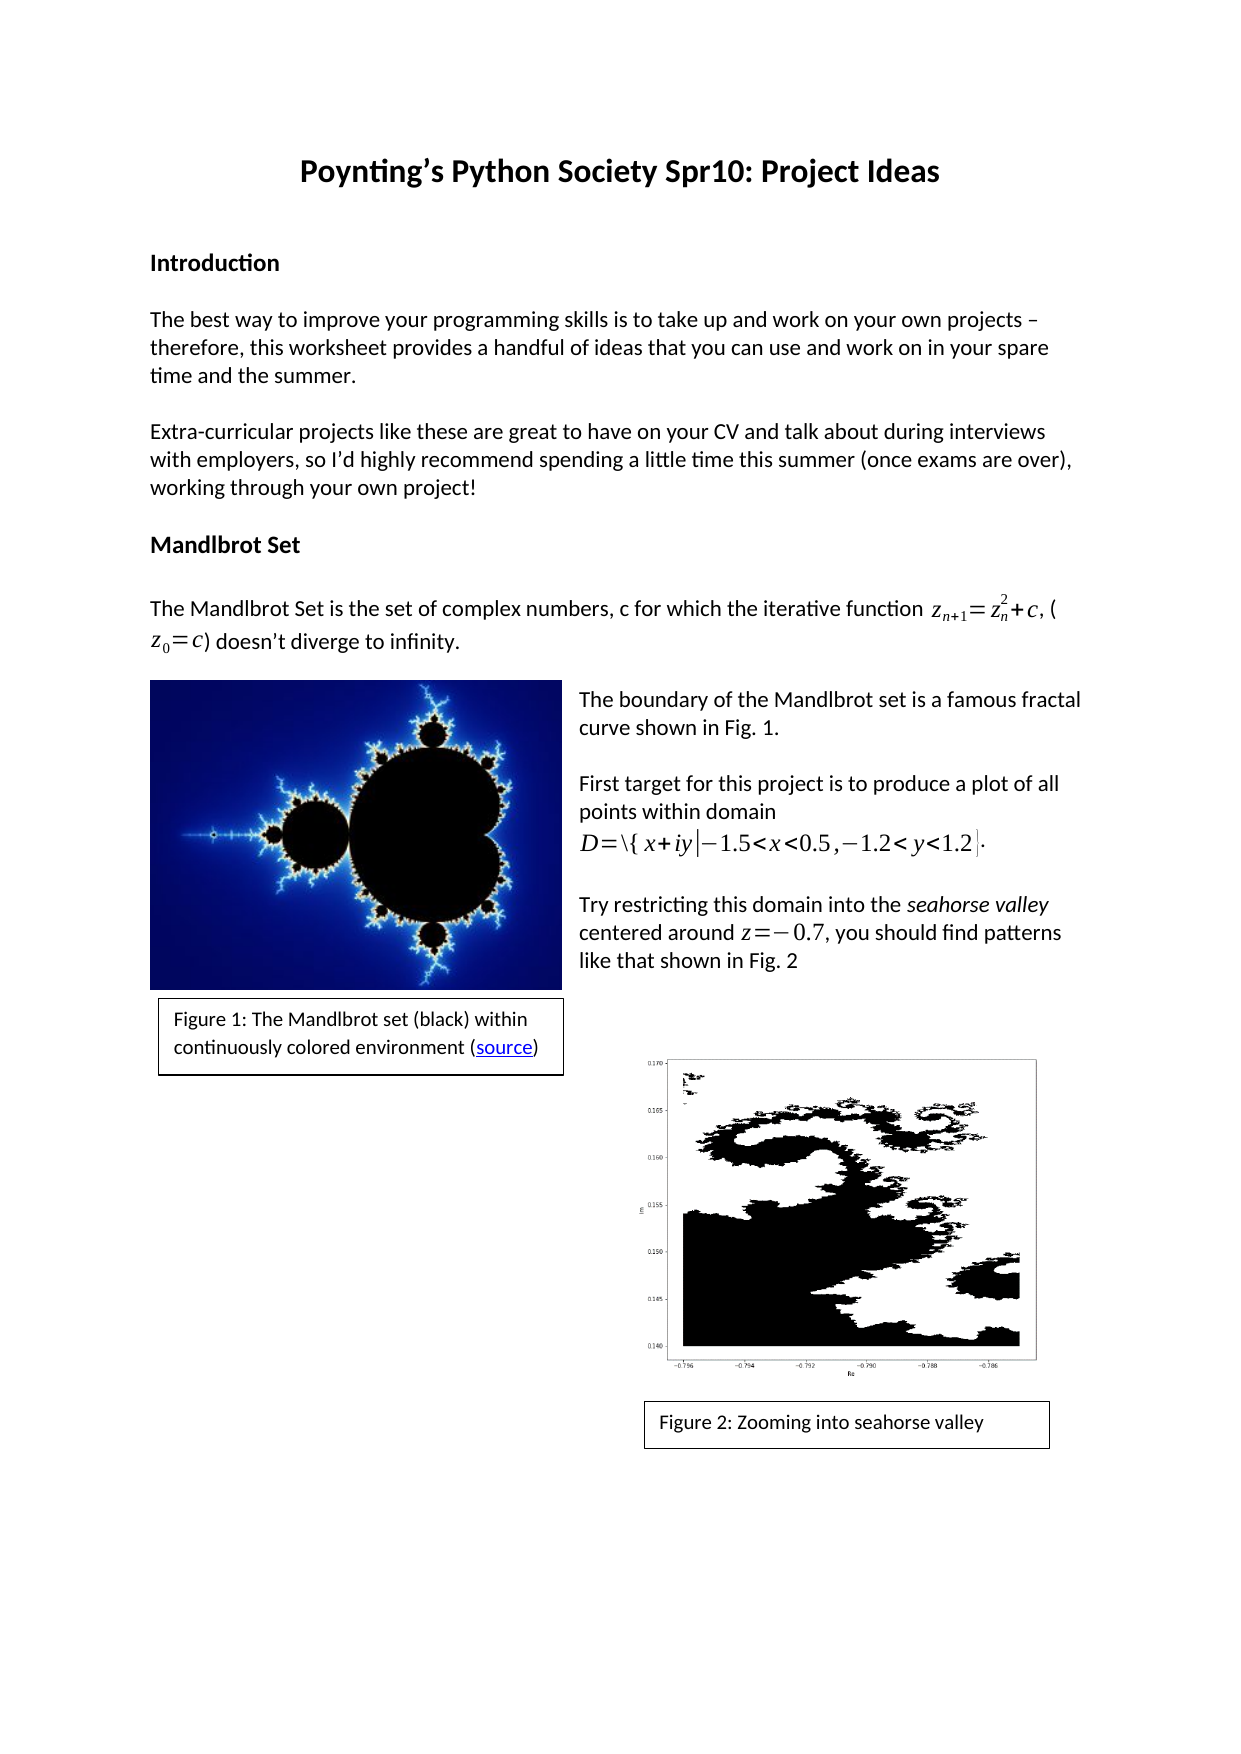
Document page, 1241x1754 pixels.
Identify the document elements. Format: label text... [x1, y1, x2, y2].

text The boundary of the Mandlbrot set is a famous fractal curve shown in Fig. 1. [562, 685, 1090, 741]
text Mandlbrot Set [150, 529, 1090, 560]
picture [150, 680, 562, 990]
picture [607, 1012, 1083, 1409]
text First target for this project is to produce a plot of all points within domain . [562, 769, 1090, 862]
text The Mandlbrot Set is the set of complex numbers, c for which the iterative function , () doesn’t diverge to infinity. [150, 590, 1090, 657]
text The best way to improve your programming skills is to take up and work on your own projects – therefore, this worksheet provides a handful of ideas that you can use and work on in your spare time and the summer. [150, 305, 1090, 389]
text Introduction [150, 247, 1090, 277]
text Try restricting this domain into the seahorse valley centered around , you should find patterns like that shown in Fig. 2 [562, 890, 1090, 974]
text Poynting’s Python Society Spr10: Project Ideas [150, 150, 1090, 191]
text Extra-curricular projects like these are great to have on your CV and talk about during interviews with employers, so I’d highly recommend spending a little time this summer (once exams are over), working through your own project! [150, 417, 1090, 501]
